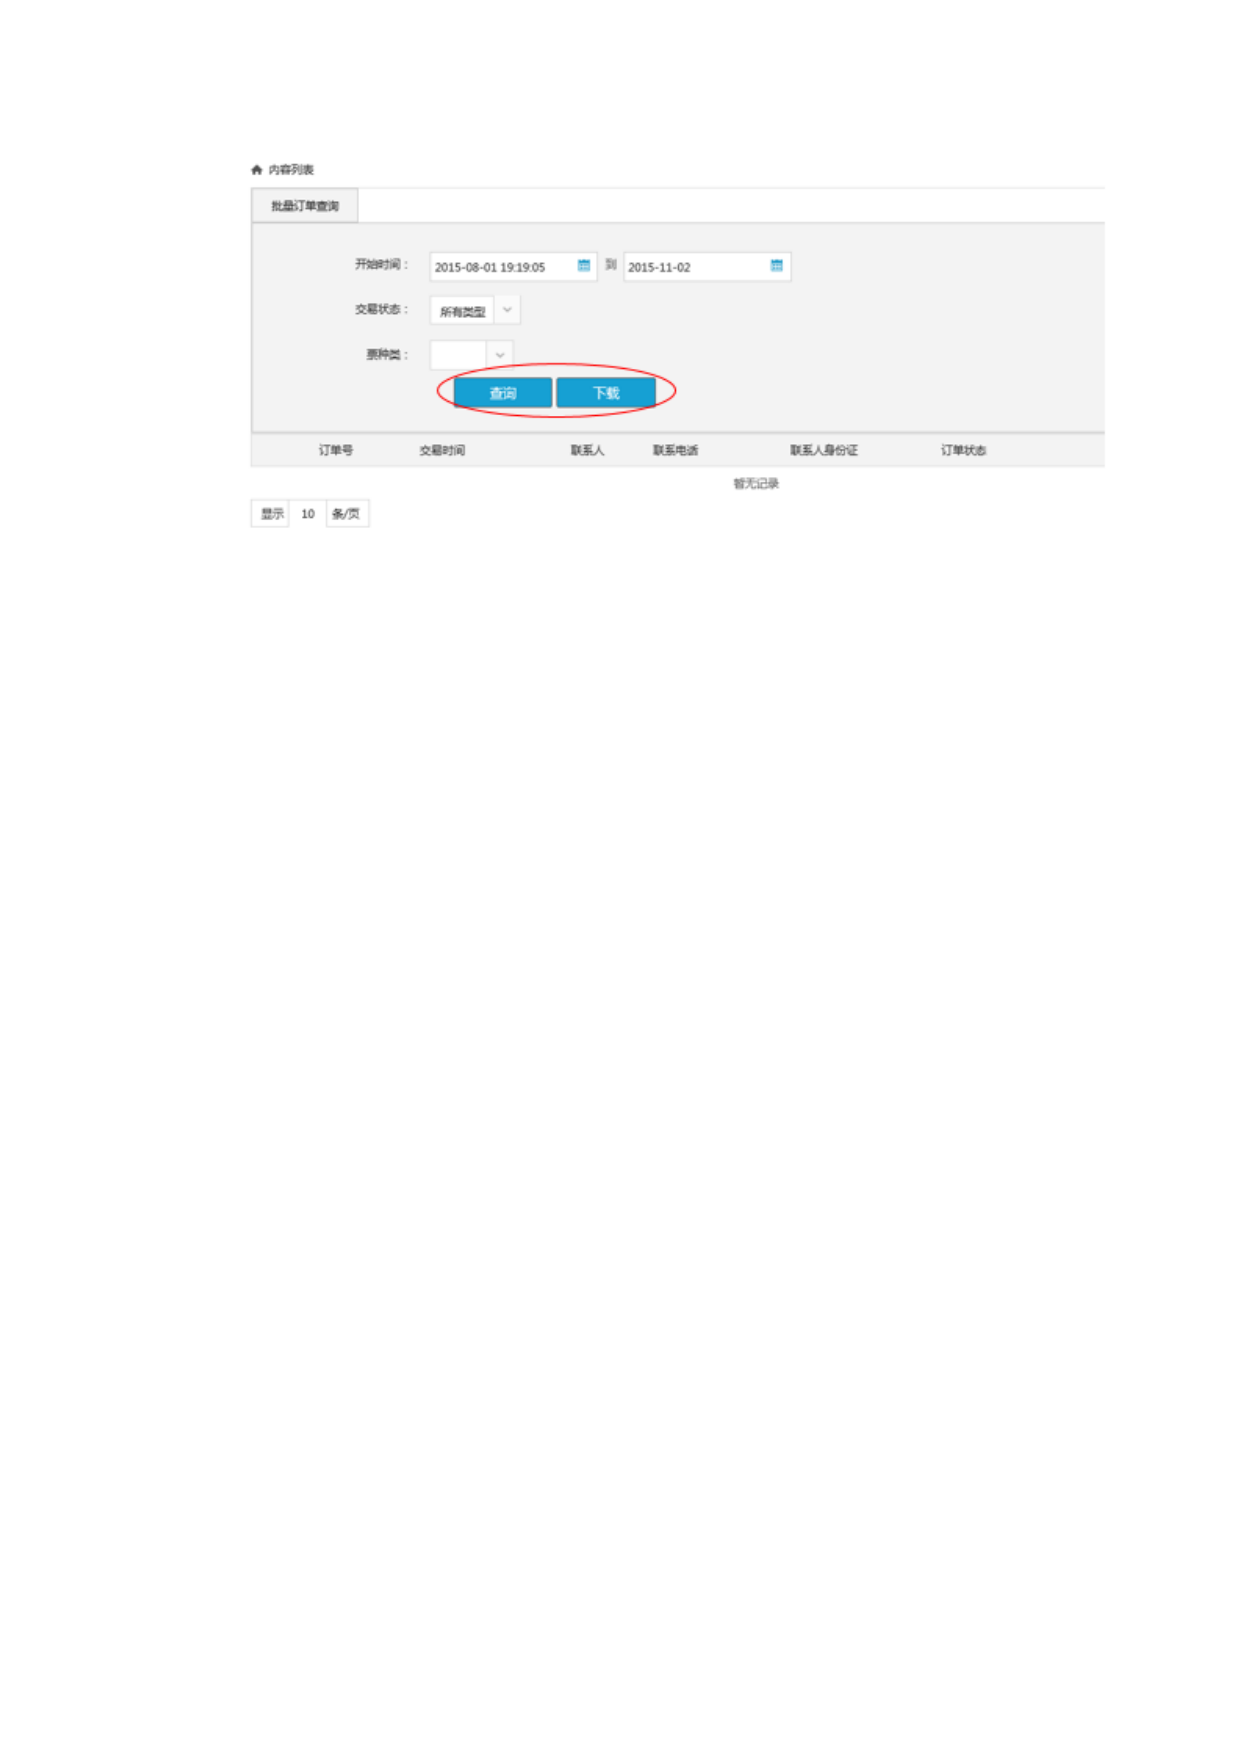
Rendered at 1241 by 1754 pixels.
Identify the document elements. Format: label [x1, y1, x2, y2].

picture [240, 162, 1138, 542]
